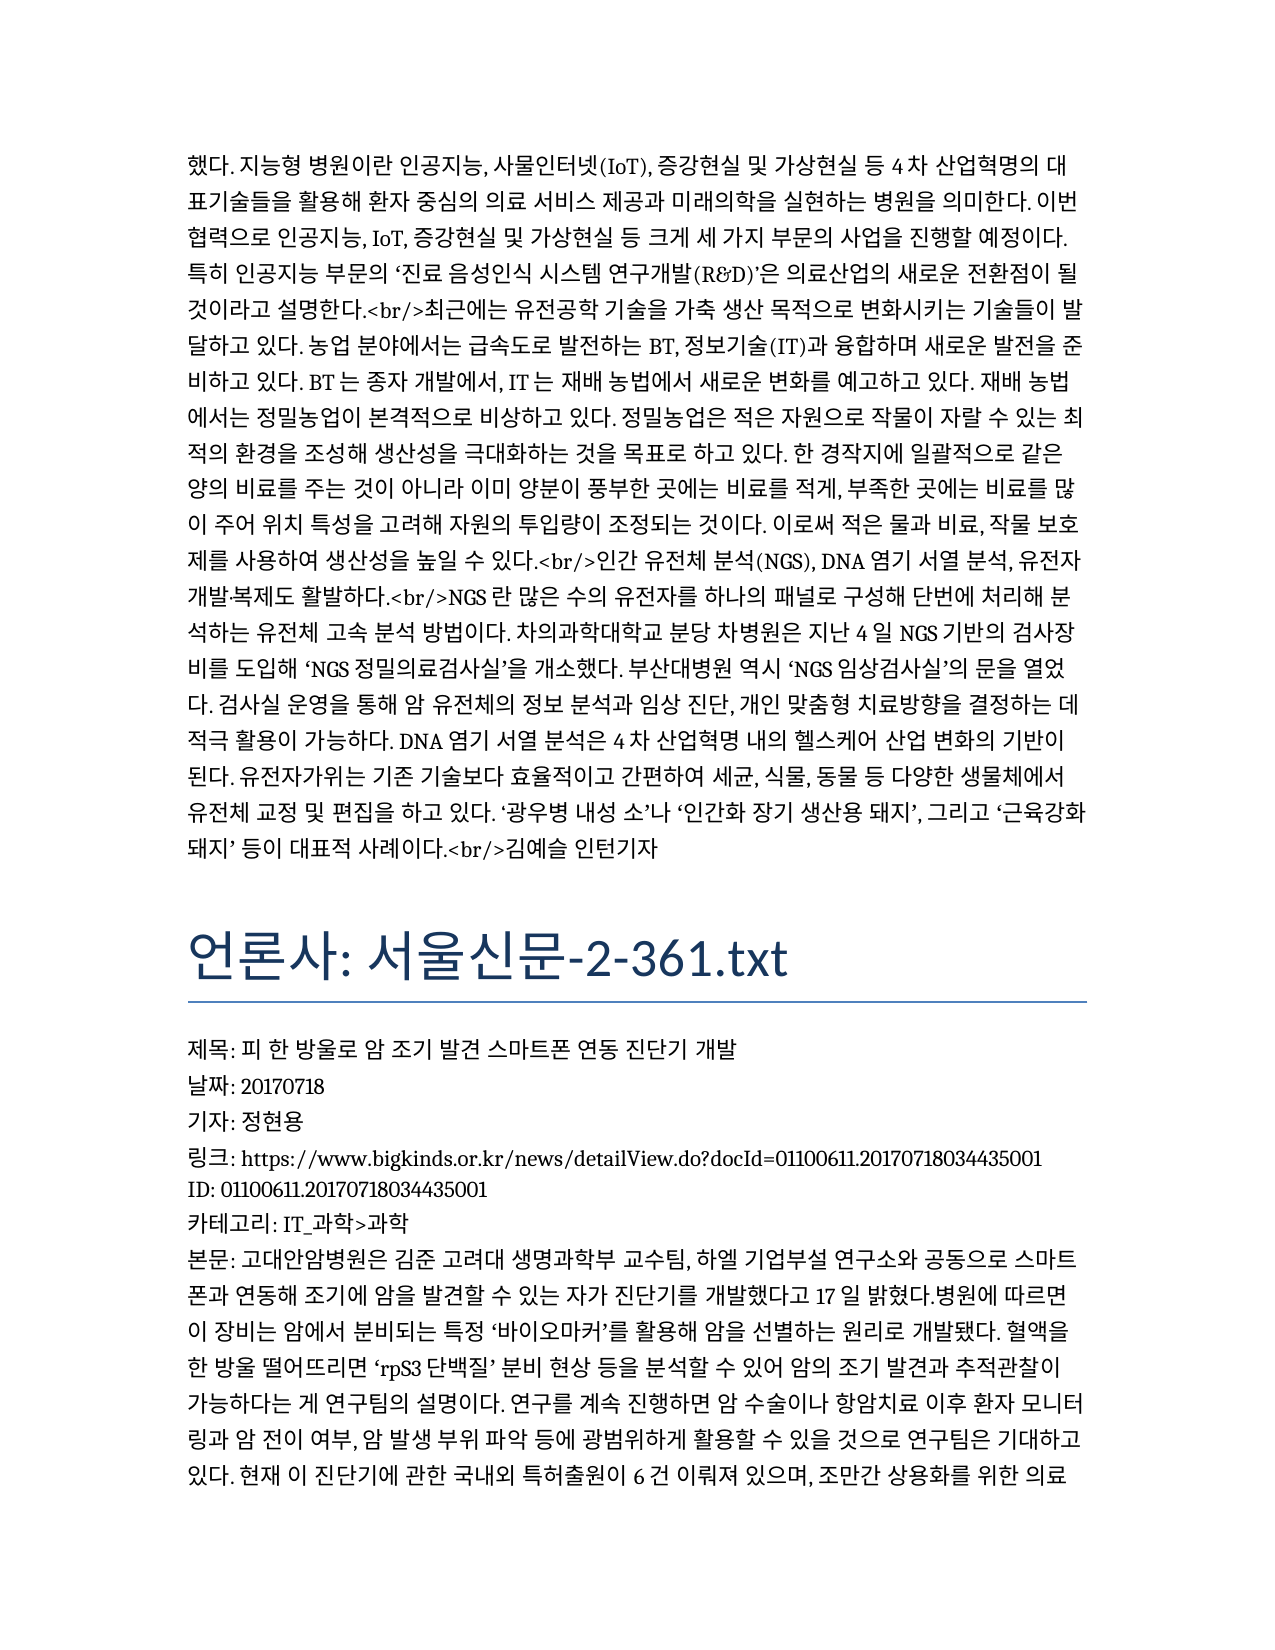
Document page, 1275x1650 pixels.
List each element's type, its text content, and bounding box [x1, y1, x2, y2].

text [187, 150, 1087, 894]
title 언론사: 서울신문-2-361.txt [187, 919, 1087, 1003]
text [187, 1034, 1087, 1491]
